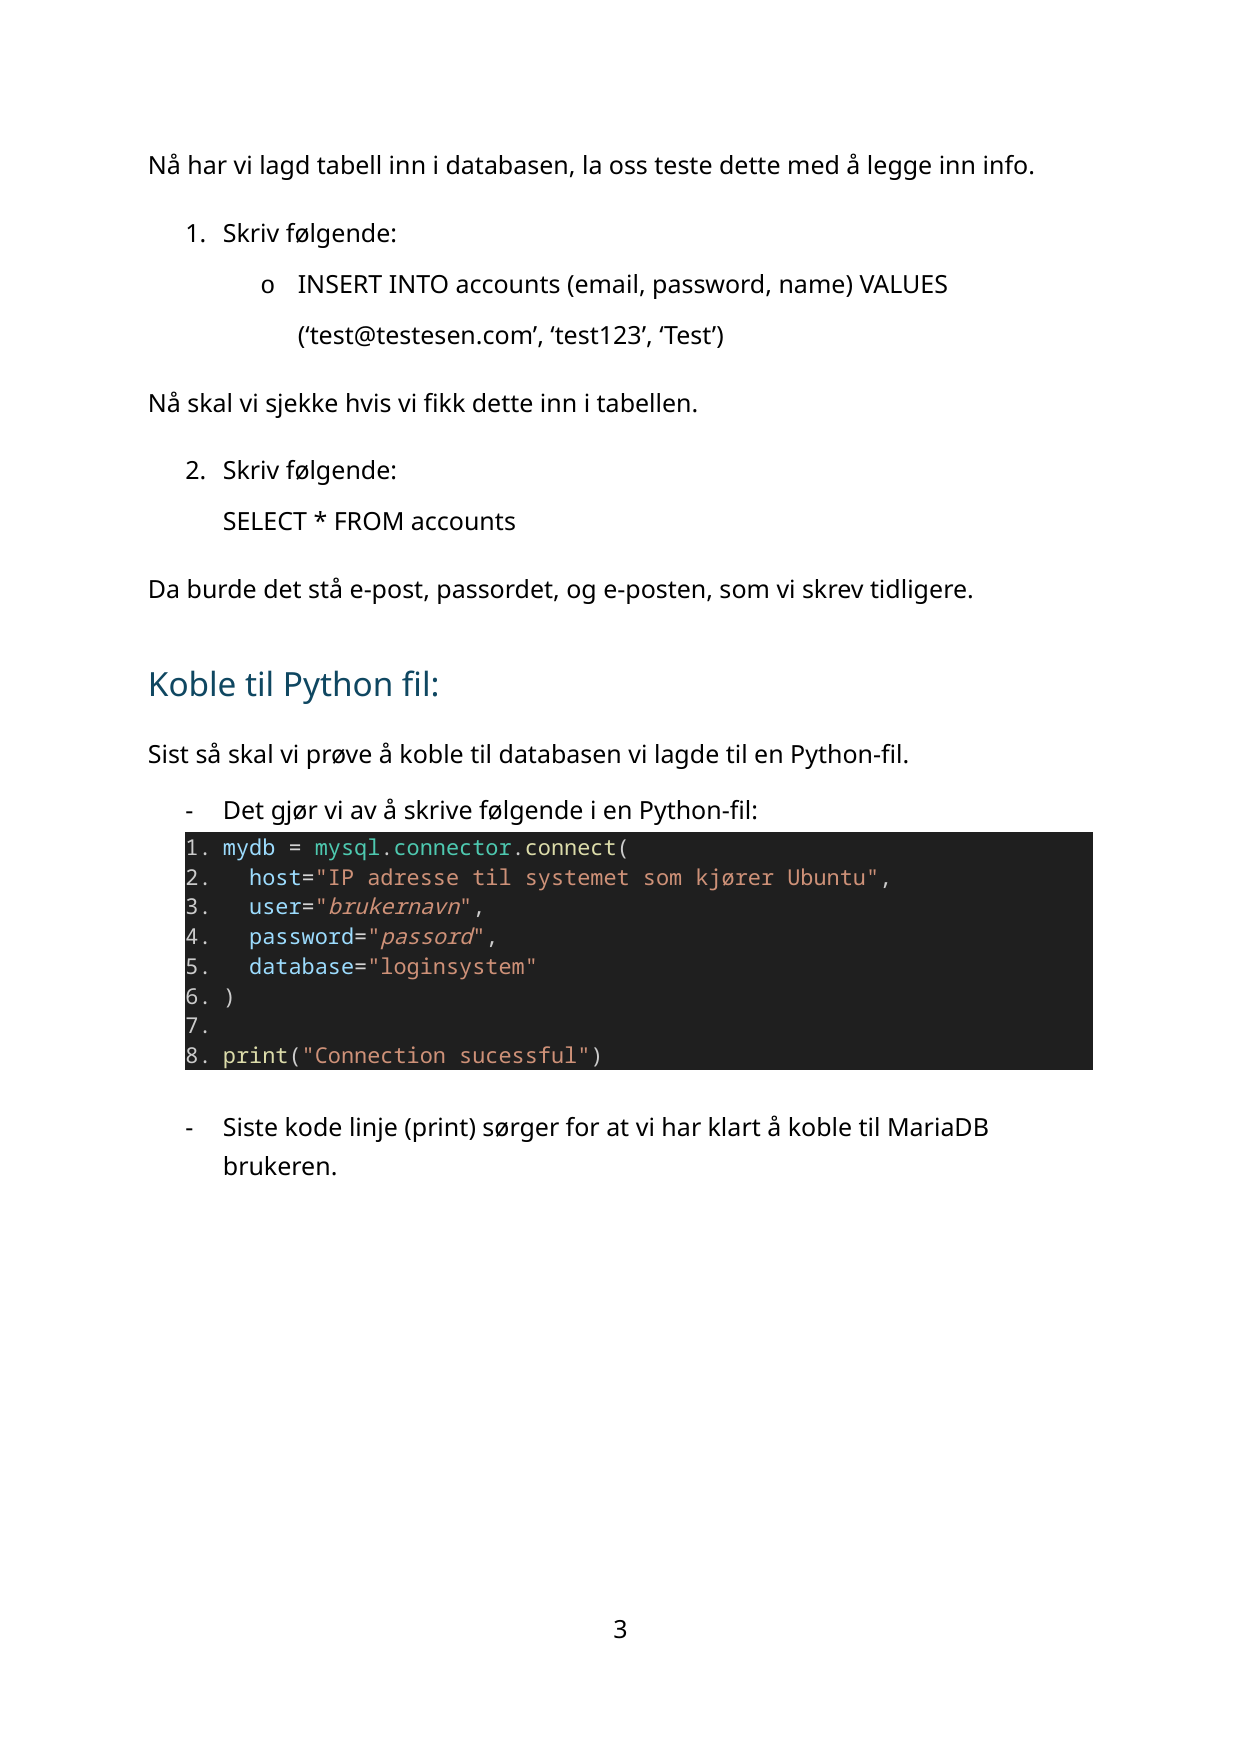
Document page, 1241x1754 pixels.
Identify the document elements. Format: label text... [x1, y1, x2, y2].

list host="IP adresse til systemet som kjører Ubuntu", [185, 862, 1093, 891]
list user="brukernavn", [185, 891, 1093, 921]
list mydb = mysql.connector.connect( [185, 832, 1093, 862]
list ) [185, 981, 1093, 1011]
text Da burde det stå e-post, passordet, og e-posten, som vi skrev tidligere. [148, 572, 1093, 606]
text Nå har vi lagd tabell inn i databasen, la oss teste dette med å legge inn info. [148, 148, 1093, 182]
list INSERT INTO accounts (email, password, name) VALUES (‘test@testesen.com’, ‘test123’, ‘Test’) [260, 266, 1093, 352]
subtitle Koble til Python fil: [148, 660, 1093, 706]
list SELECT * FROM accounts [223, 504, 1093, 538]
list database="loginsystem" [185, 951, 1093, 981]
text Sist så skal vi prøve å koble til databasen vi lagde til en Python-fil. [148, 737, 1093, 771]
list Siste kode linje (print) sørger for at vi har klart å koble til MariaDB brukeren. [185, 1109, 1093, 1182]
list Det gjør vi av å skrive følgende i en Python-fil: [185, 793, 1093, 827]
list print("Connection sucessful") [185, 1040, 1093, 1070]
list Skriv følgende: [185, 215, 1093, 249]
text Nå skal vi sjekke hvis vi fikk dette inn i tabellen. [148, 385, 1093, 419]
list password="passord", [185, 921, 1093, 951]
list Skriv følgende: [185, 453, 1093, 487]
